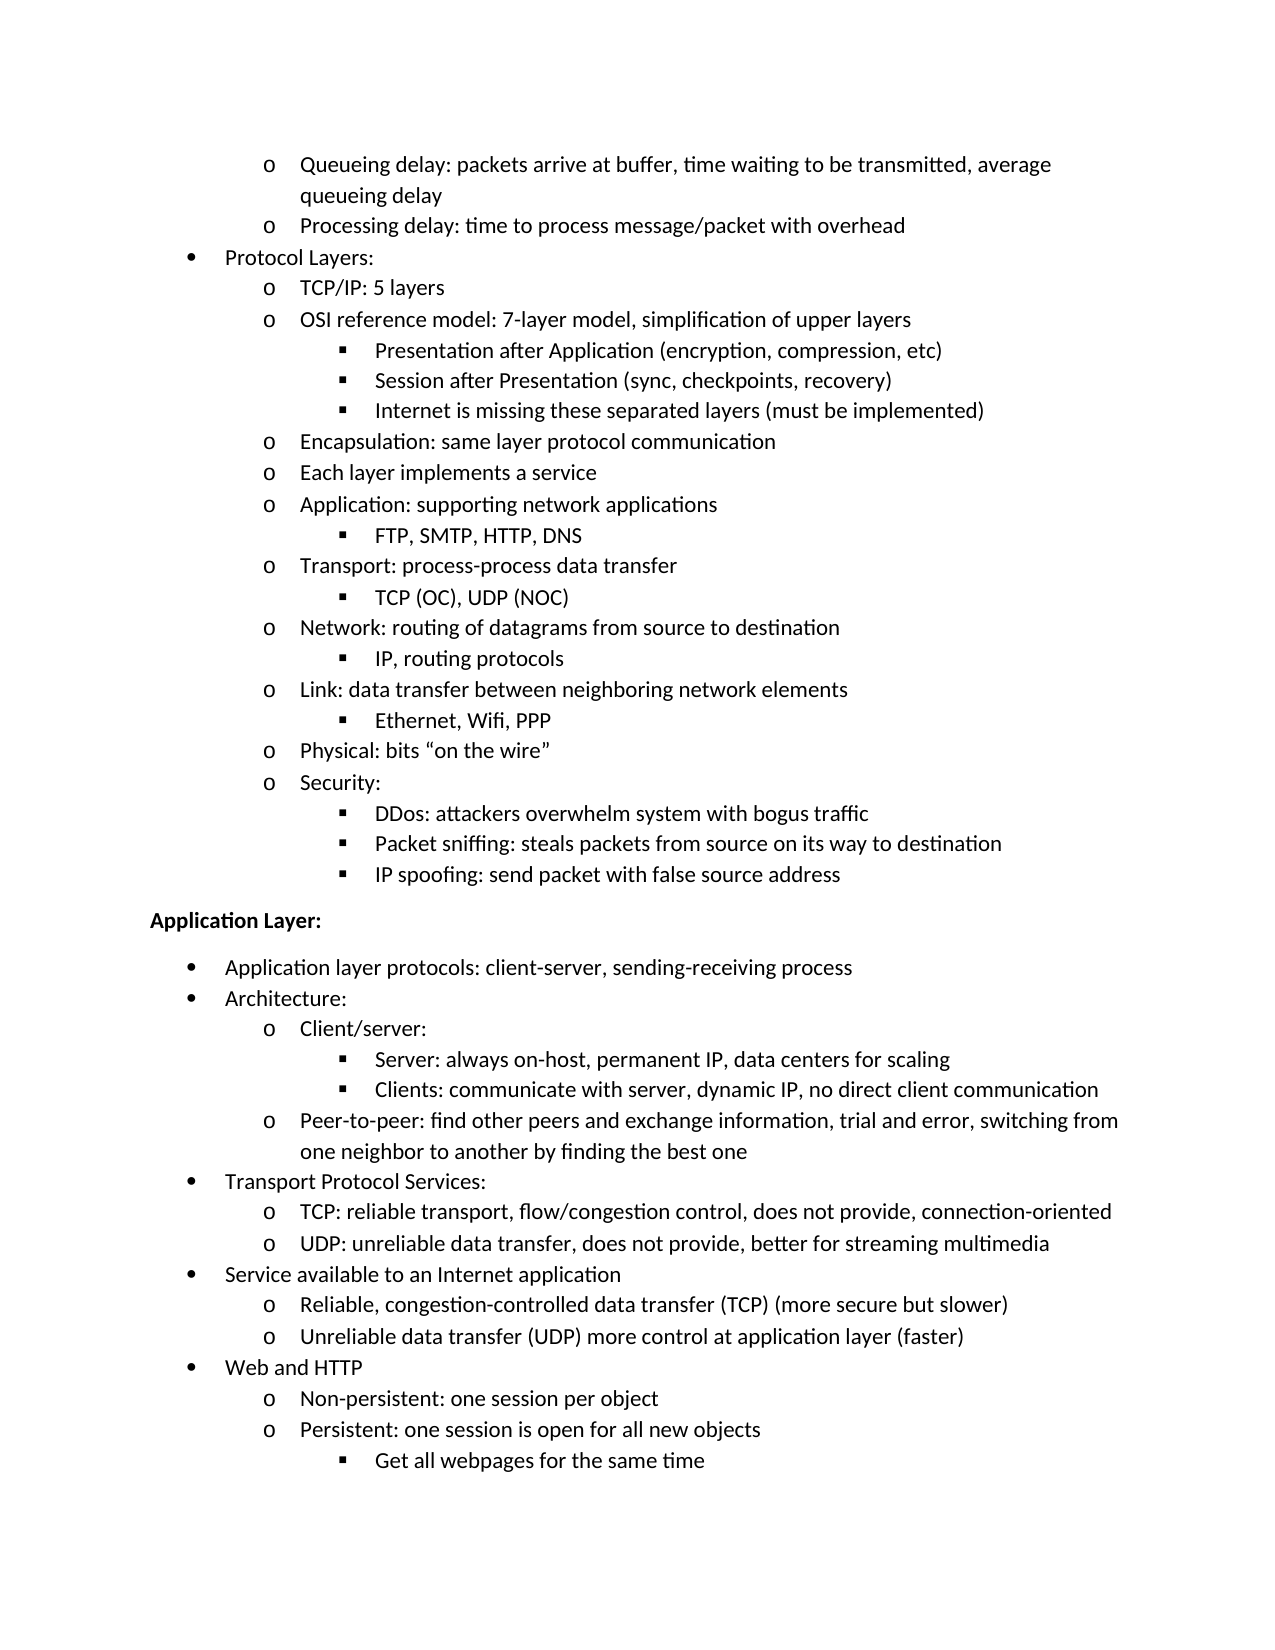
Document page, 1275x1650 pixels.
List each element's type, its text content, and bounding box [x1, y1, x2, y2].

list OSI reference model: 7-layer model, simplification of upper layers [262, 305, 1125, 334]
list FTP, SMTP, HTTP, DNS [337, 521, 1125, 549]
list Internet is missing these separated layers (must be implemented) [337, 397, 1125, 424]
list Presentation after Application (encryption, compression, etc) [337, 336, 1125, 364]
list Encapsulation: same layer protocol communication [262, 427, 1125, 456]
list Client/server: [262, 1014, 1125, 1043]
list Each layer implements a service [262, 458, 1125, 487]
list Link: data transfer between neighboring network elements [262, 675, 1125, 704]
list TCP: reliable transport, flow/congestion control, does not provide, connection-oriented [262, 1197, 1125, 1227]
list TCP/IP: 5 layers [262, 273, 1125, 302]
list Packet sniffing: steals packets from source on its way to destination [337, 829, 1125, 857]
list Application layer protocols: client-server, sending-receiving process [187, 953, 1125, 981]
list Persistent: one session is open for all new objects [262, 1415, 1125, 1444]
list Network: routing of datagrams from source to destination [262, 613, 1125, 642]
list Peer-to-peer: find other peers and exchange information, trial and error, switching from one neighbor to another by finding the best one [262, 1106, 1125, 1165]
list Ethernet, Wifi, PPP [337, 706, 1125, 734]
list Reliable, congestion-controlled data transfer (TCP) (more secure but slower) [262, 1291, 1125, 1320]
list Get all webpages for the same time [337, 1447, 1125, 1475]
list IP, routing protocols [337, 644, 1125, 672]
list Session after Presentation (sync, checkpoints, recovery) [337, 366, 1125, 394]
list DDos: attackers overwhelm system with bogus traffic [337, 799, 1125, 827]
list TCP (OC), UDP (NOC) [337, 583, 1125, 611]
list Clients: communicate with server, dynamic IP, no direct client communication [337, 1076, 1125, 1103]
list Server: always on-host, permanent IP, data centers for scaling [337, 1045, 1125, 1073]
list Service available to an Internet application [187, 1260, 1125, 1288]
list Security: [262, 768, 1125, 797]
list Physical: bits “on the wire” [262, 736, 1125, 766]
list Non-persistent: one session per object [262, 1384, 1125, 1413]
list IP spoofing: send packet with false source address [337, 860, 1125, 888]
list Processing delay: time to process message/packet with overhead [262, 212, 1125, 241]
list Transport Protocol Services: [187, 1167, 1125, 1195]
list Architecture: [187, 984, 1125, 1012]
text Application Layer: [150, 907, 1125, 934]
list Queueing delay: packets arrive at buffer, time waiting to be transmitted, average queueing delay [262, 150, 1125, 209]
list Application: supporting network applications [262, 490, 1125, 519]
list Transport: process-process data transfer [262, 551, 1125, 581]
list Web and HTTP [187, 1353, 1125, 1382]
list Protocol Layers: [187, 243, 1125, 271]
list Unreliable data transfer (UDP) more control at application layer (faster) [262, 1322, 1125, 1351]
list UDP: unreliable data transfer, does not provide, better for streaming multimedia [262, 1229, 1125, 1258]
